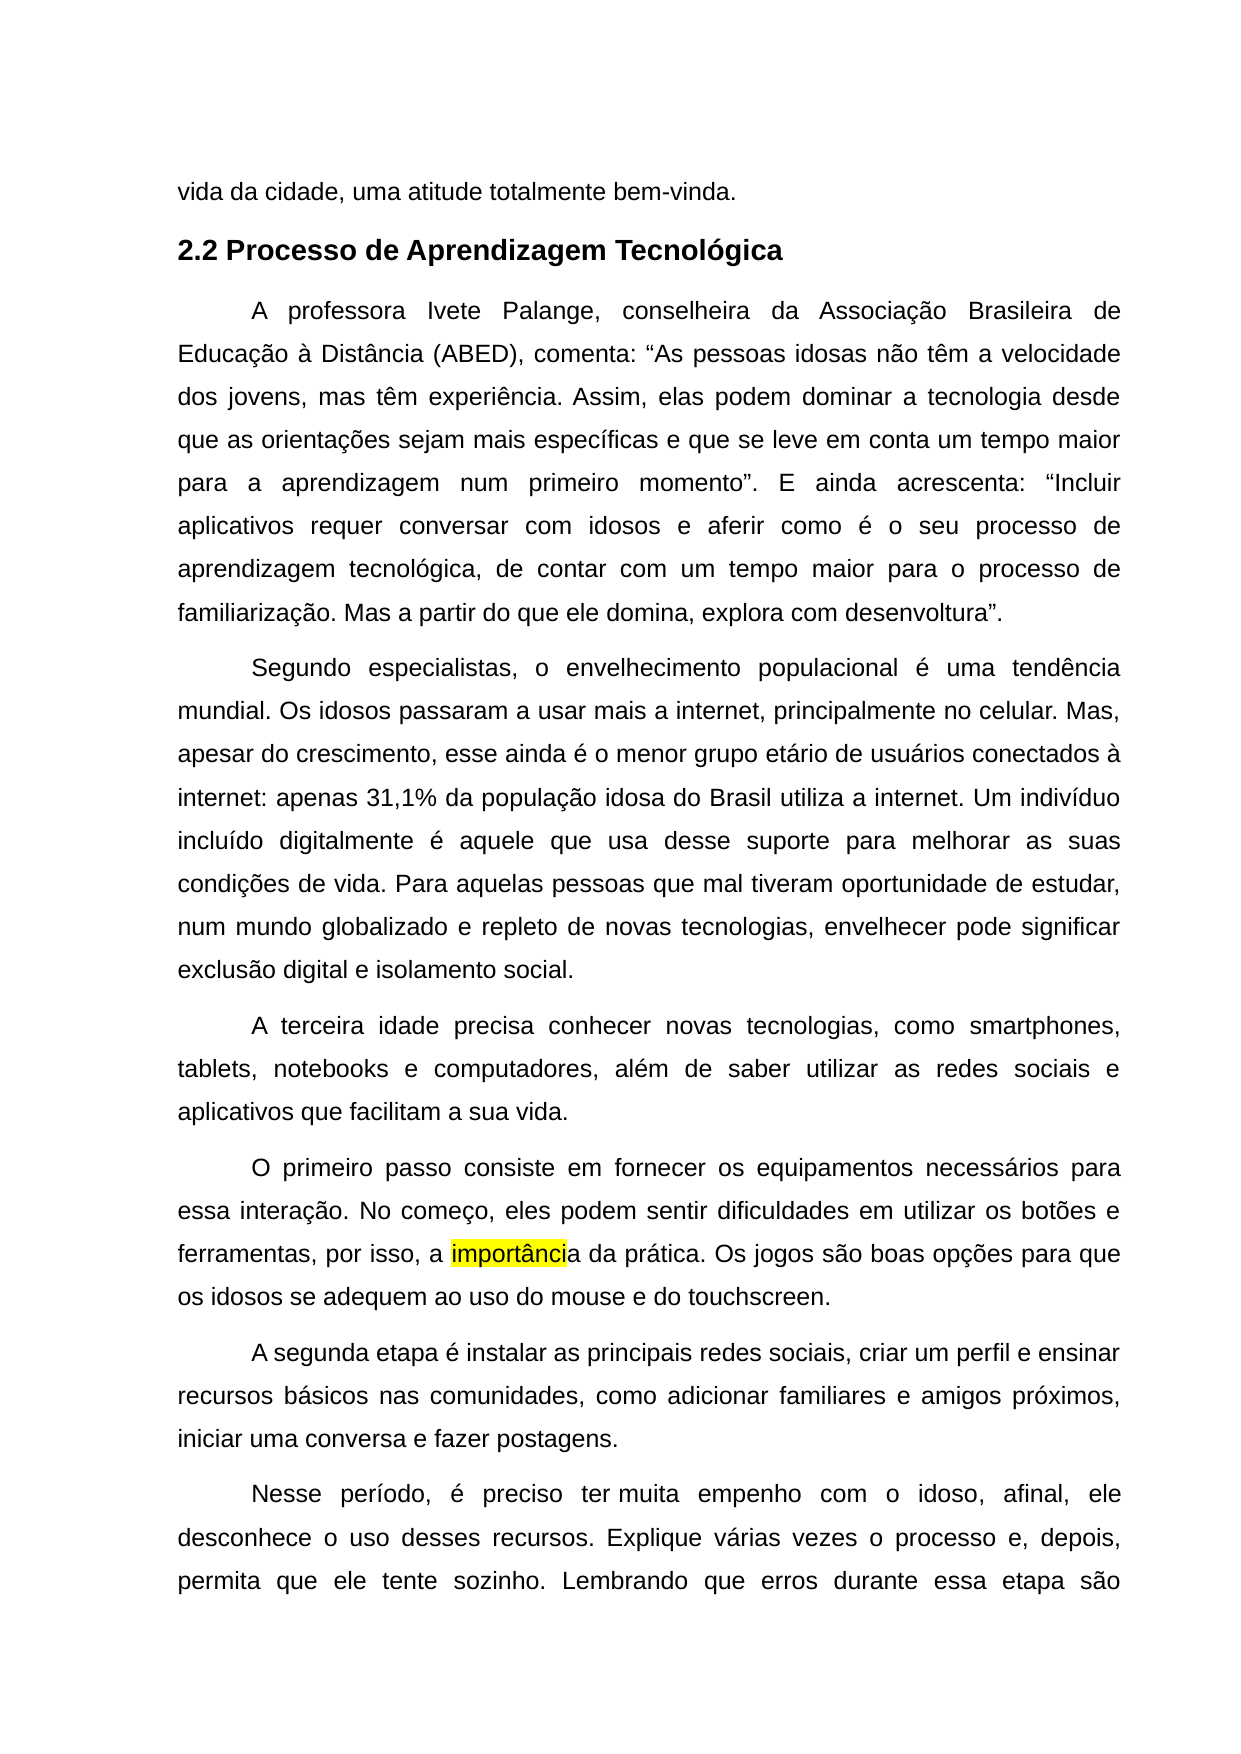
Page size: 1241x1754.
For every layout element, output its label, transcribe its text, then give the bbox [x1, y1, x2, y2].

text A segunda etapa é instalar as principais redes sociais, criar um perfil e ensinar recursos básicos nas comunidades, como adicionar familiares e amigos próximos, iniciar uma conversa e fazer postagens. [177, 1337, 1122, 1452]
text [177, 177, 1122, 206]
text O primeiro passo consiste em fornecer os equipamentos necessários para essa interação. No começo, eles podem sentir dificuldades em utilizar os botões e ferramentas, por isso, a importância da prática. Os jogos são boas opções para que os idosos se adequem ao uso do mouse e do touchscreen. [177, 1152, 1122, 1311]
text Segundo especialistas, o envelhecimento populacional é uma tendência mundial. Os idosos passaram a usar mais a internet, principalmente no celular. Mas, apesar do crescimento, esse ainda é o menor grupo etário de usuários conectados à internet: apenas 31,1% da população idosa do Brasil utiliza a internet. Um indivíduo incluído digitalmente é aquele que usa desse suporte para melhorar as suas condições de vida. Para aquelas pessoas que mal tiveram oportunidade de estudar, num mundo globalizado e repleto de novas tecnologias, envelhecer pode significar exclusão digital e isolamento social. [177, 653, 1122, 984]
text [177, 1479, 1122, 1594]
text 2.2 Processo de Aprendizagem Tecnológica [177, 233, 1122, 266]
text A terceira idade precisa conhecer novas tecnologias, como smartphones, tablets, notebooks e computadores, além de saber utilizar as redes sociais e aplicativos que facilitam a sua vida. [177, 1011, 1122, 1126]
text A professora Ivete Palange, conselheira da Associação Brasileira de Educação à Distância (ABED), comenta: “As pessoas idosas não têm a velocidade dos jovens, mas têm experiência. Assim, elas podem dominar a tecnologia desde que as orientações sejam mais específicas e que se leve em conta um tempo maior para a aprendizagem num primeiro momento”. E ainda acrescenta: “Incluir aplicativos requer conversar com idosos e aferir como é o seu processo de aprendizagem tecnológica, de contar com um tempo maior para o processo de familiarização. Mas a partir do que ele domina, explora com desenvoltura”. [177, 296, 1122, 626]
